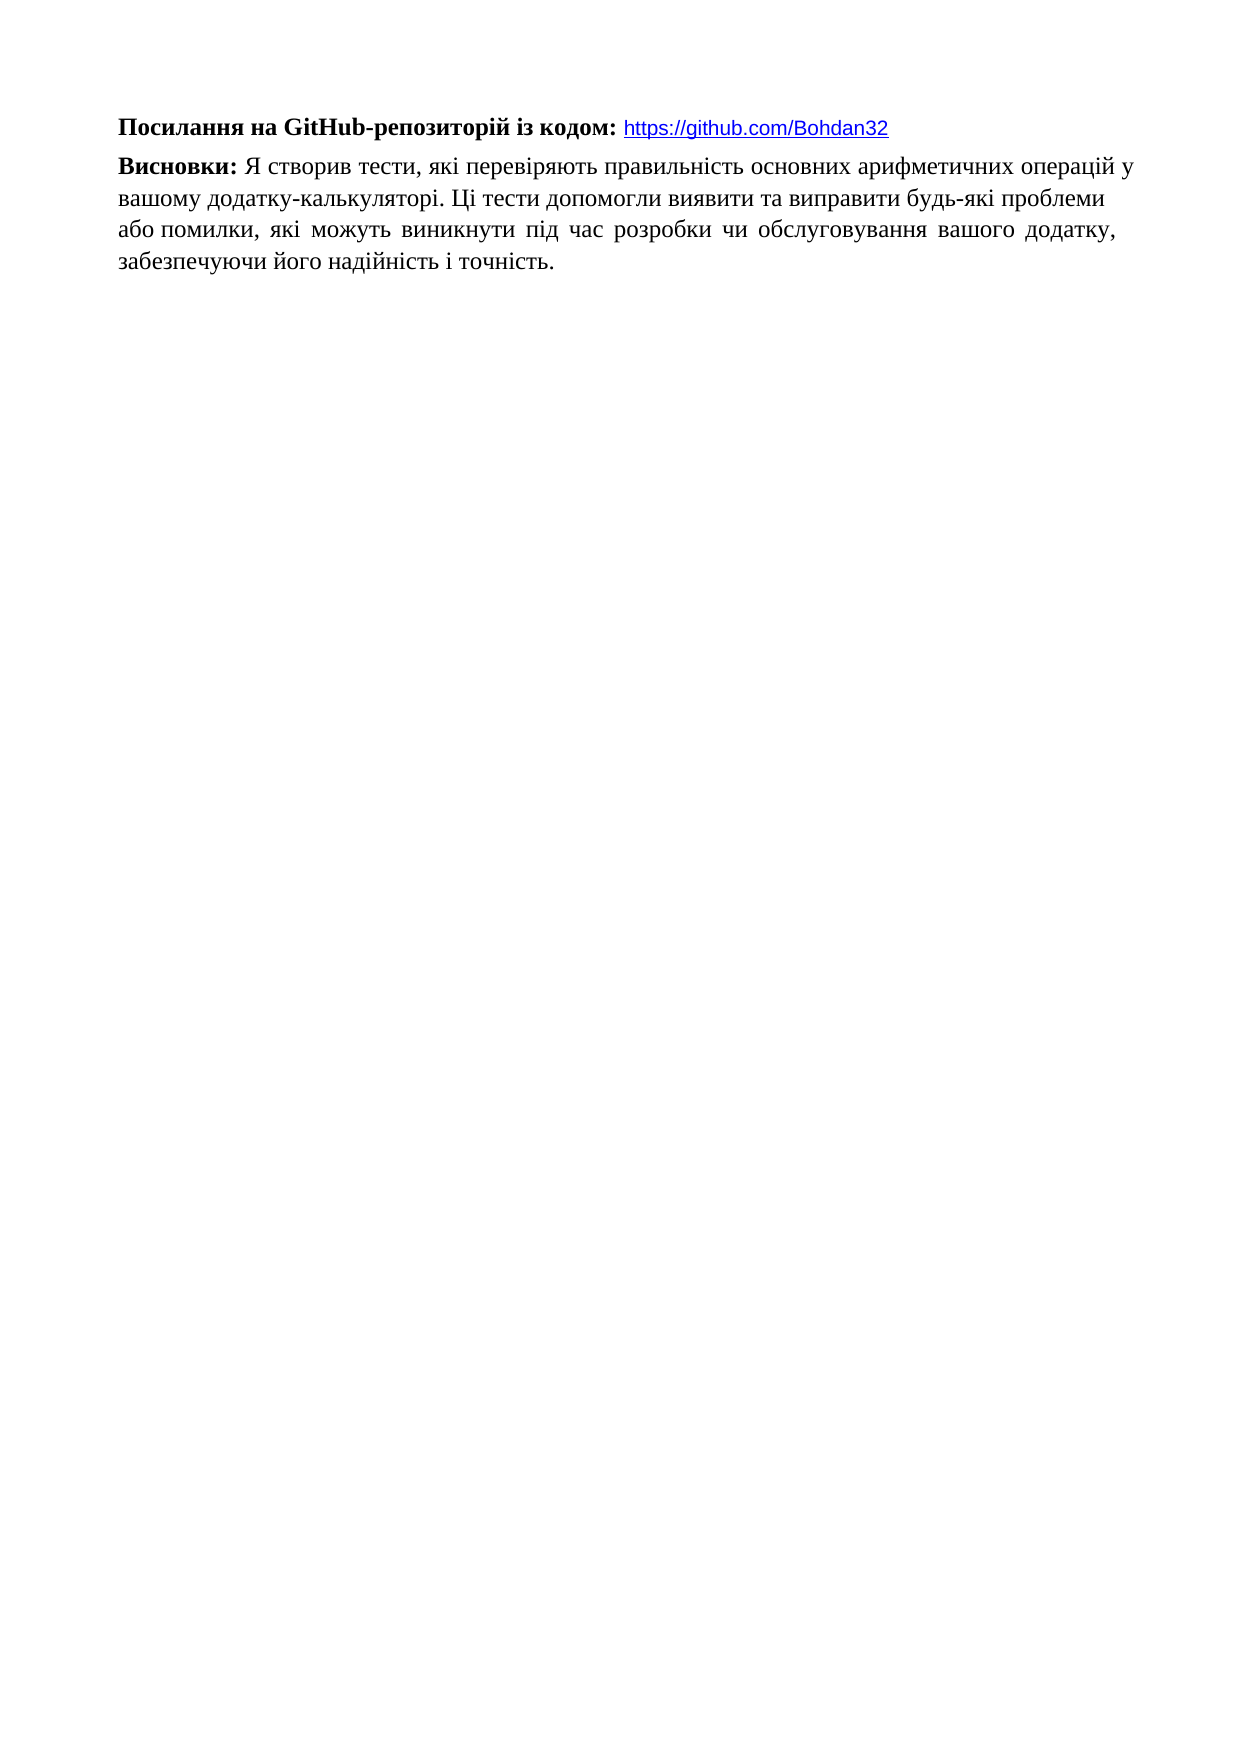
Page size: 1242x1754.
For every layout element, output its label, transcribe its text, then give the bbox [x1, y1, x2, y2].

text Посилання на GitHub-репозиторій із кодом: https://github.com/Bohdan32 [118, 112, 1138, 141]
text Висновки: Я створив тести, які перевіряють правильність основних арифметичних операцій у вашому додатку-калькуляторі. Ці тести допомогли виявити та виправити будь-які проблеми або помилки, які можуть виникнути під час розробки чи обслуговування вашого додатку, забезпечуючи його надійність і точність. [118, 151, 1138, 274]
